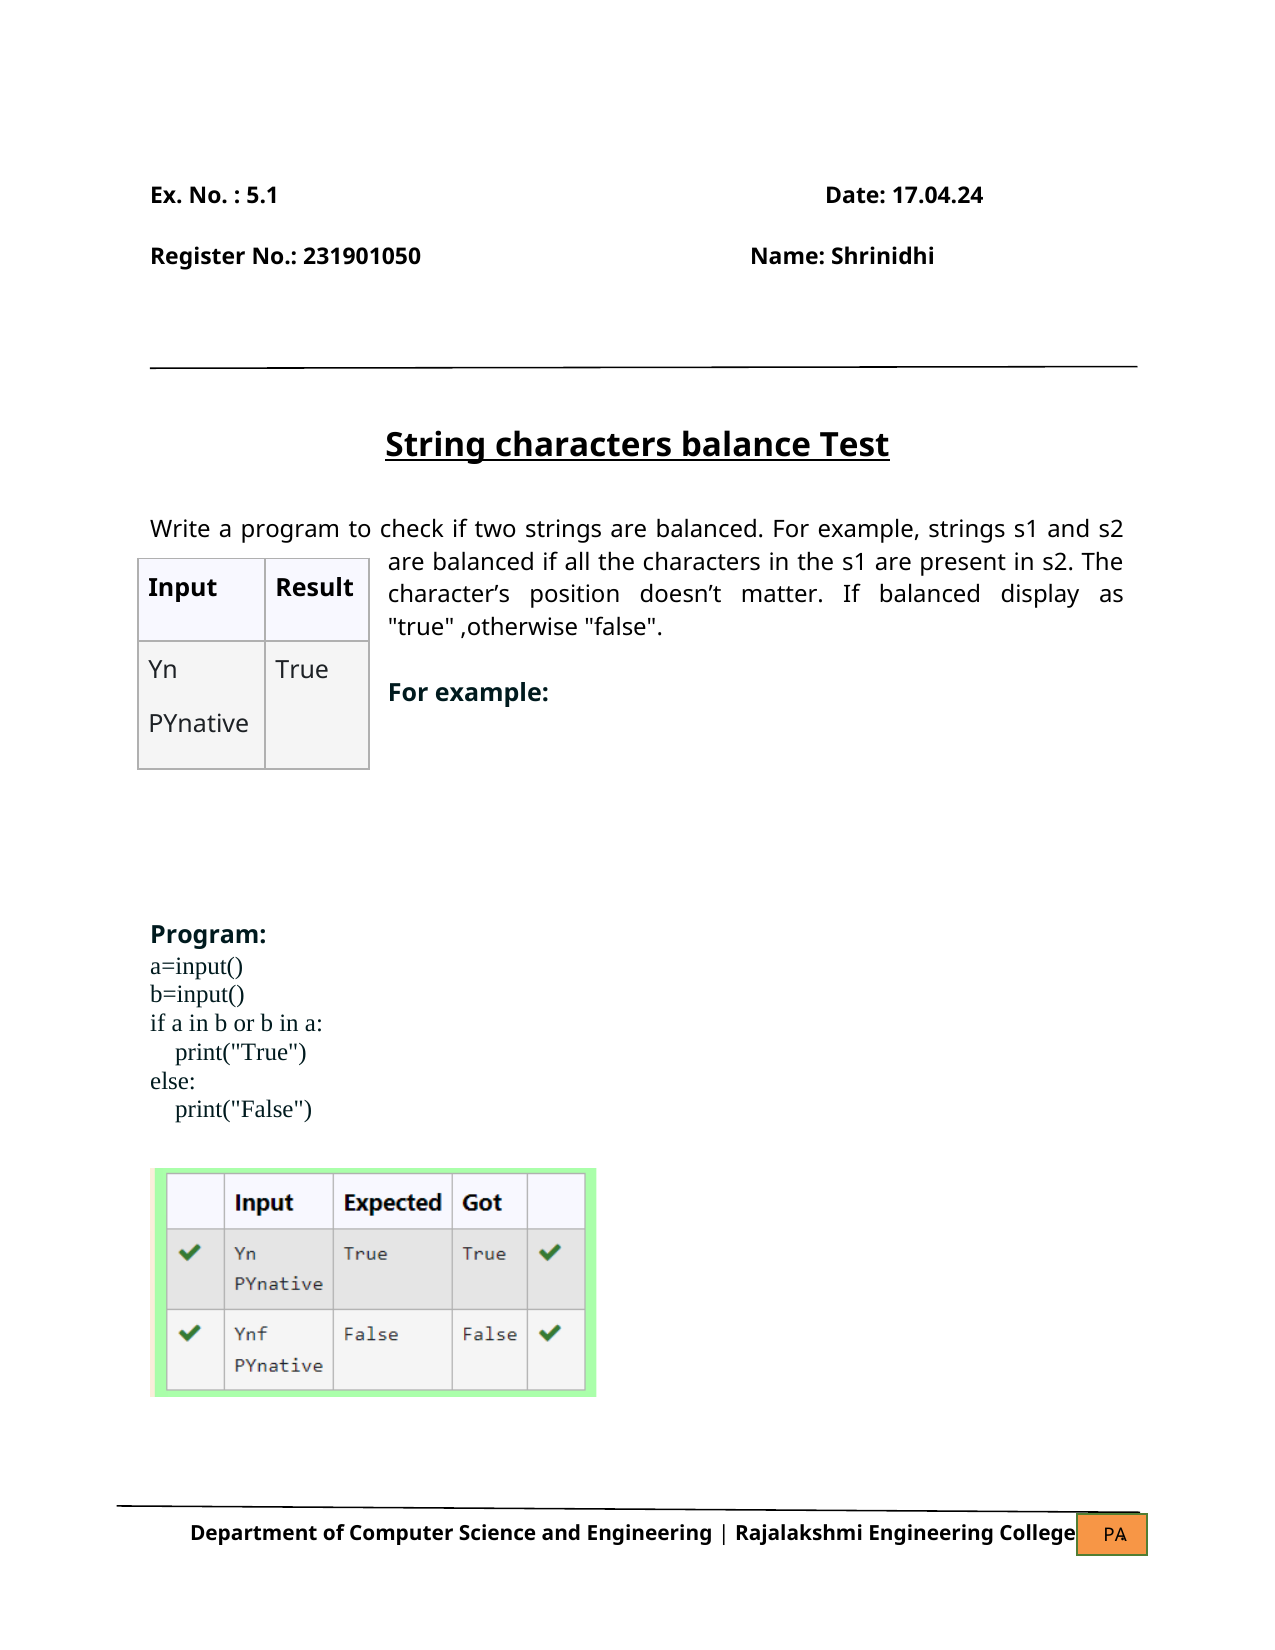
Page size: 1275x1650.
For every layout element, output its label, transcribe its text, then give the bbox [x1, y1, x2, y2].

text b=input() [150, 979, 1125, 1008]
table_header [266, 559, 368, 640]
text if a in b or b in a: [150, 1008, 1125, 1037]
text a=input() [150, 951, 1125, 979]
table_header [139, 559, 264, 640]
text Program: [150, 917, 1125, 951]
text For example: [370, 675, 1125, 709]
text String characters balance Test [150, 421, 1125, 466]
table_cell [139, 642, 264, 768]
text Write a program to check if two strings are balanced. For example, strings s1 and s2 are balanced if all the characters in the s1 are present in s2. The character’s position doesn’t matter. If balanced display as "true" ,otherwise "false". [150, 512, 1125, 642]
text print("True") [150, 1037, 1125, 1066]
picture [150, 1168, 597, 1397]
text Register No.: 231901050 Name: Shrinidhi [150, 239, 1125, 271]
text Ex. No. : 5.1 Date: 17.04.24 [150, 179, 1125, 210]
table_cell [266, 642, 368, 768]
text else: [150, 1066, 1125, 1094]
text print("False") [150, 1094, 1125, 1123]
